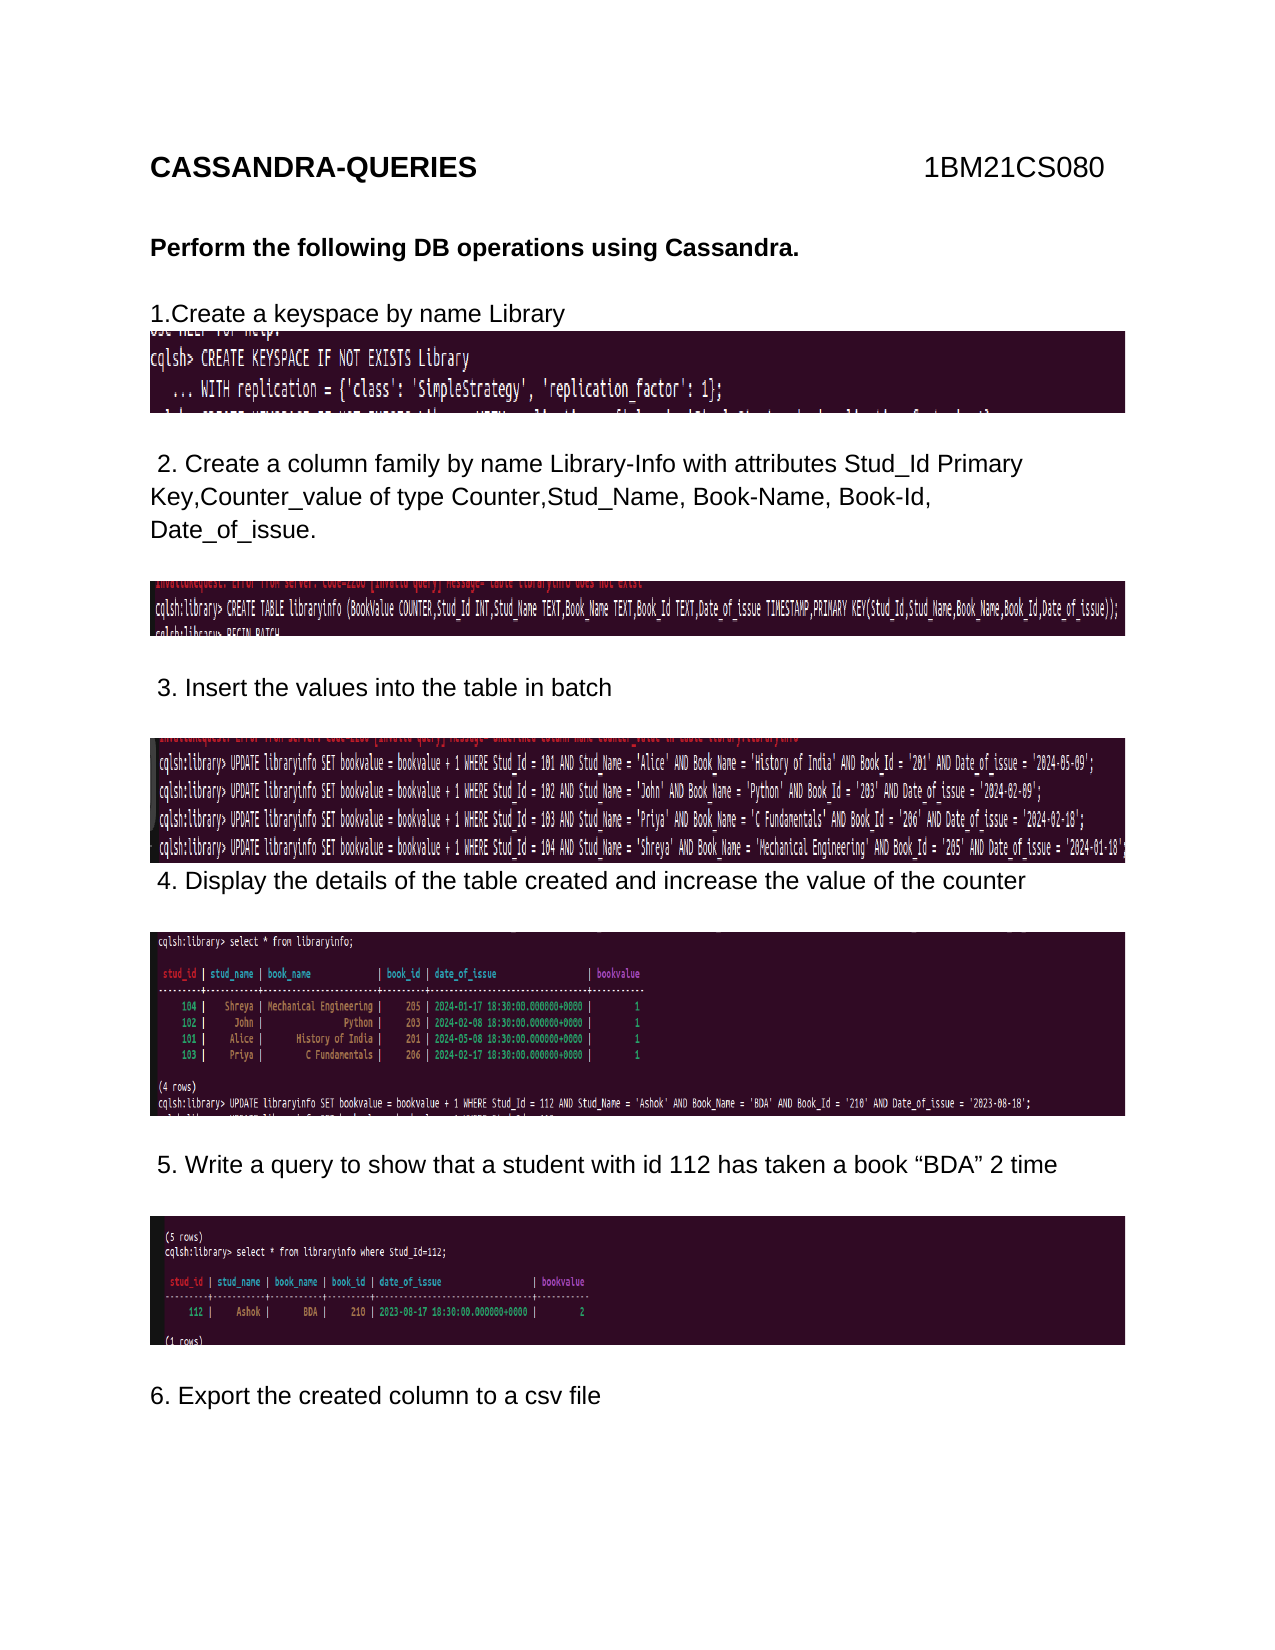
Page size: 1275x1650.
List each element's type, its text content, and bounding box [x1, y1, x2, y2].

text 4. Display the details of the table created and increase the value of the counter [150, 866, 1125, 895]
picture [150, 932, 1125, 1116]
text 2. Create a column family by name Library-Info with attributes Stud_Id Primary Key,Counter_value of type Counter,Stud_Name, Book-Name, Book-Id, [150, 449, 1125, 511]
picture [150, 1216, 1125, 1345]
text 1.Create a keyspace by name Library [150, 299, 1125, 327]
text CASSANDRA-QUERIES 1BM21CS080 [150, 150, 1125, 183]
text Date_of_issue. [150, 515, 1125, 544]
picture [150, 331, 1125, 413]
text 5. Write a query to show that a student with id 112 has taken a book “BDA” 2 time [150, 1150, 1125, 1179]
text 3. Insert the values into the table in batch [150, 672, 1125, 701]
text 6. Export the created column to a csv file [150, 1381, 1125, 1410]
picture [150, 738, 1125, 863]
text Perform the following DB operations using Cassandra. [150, 233, 1125, 261]
picture [150, 581, 1125, 636]
